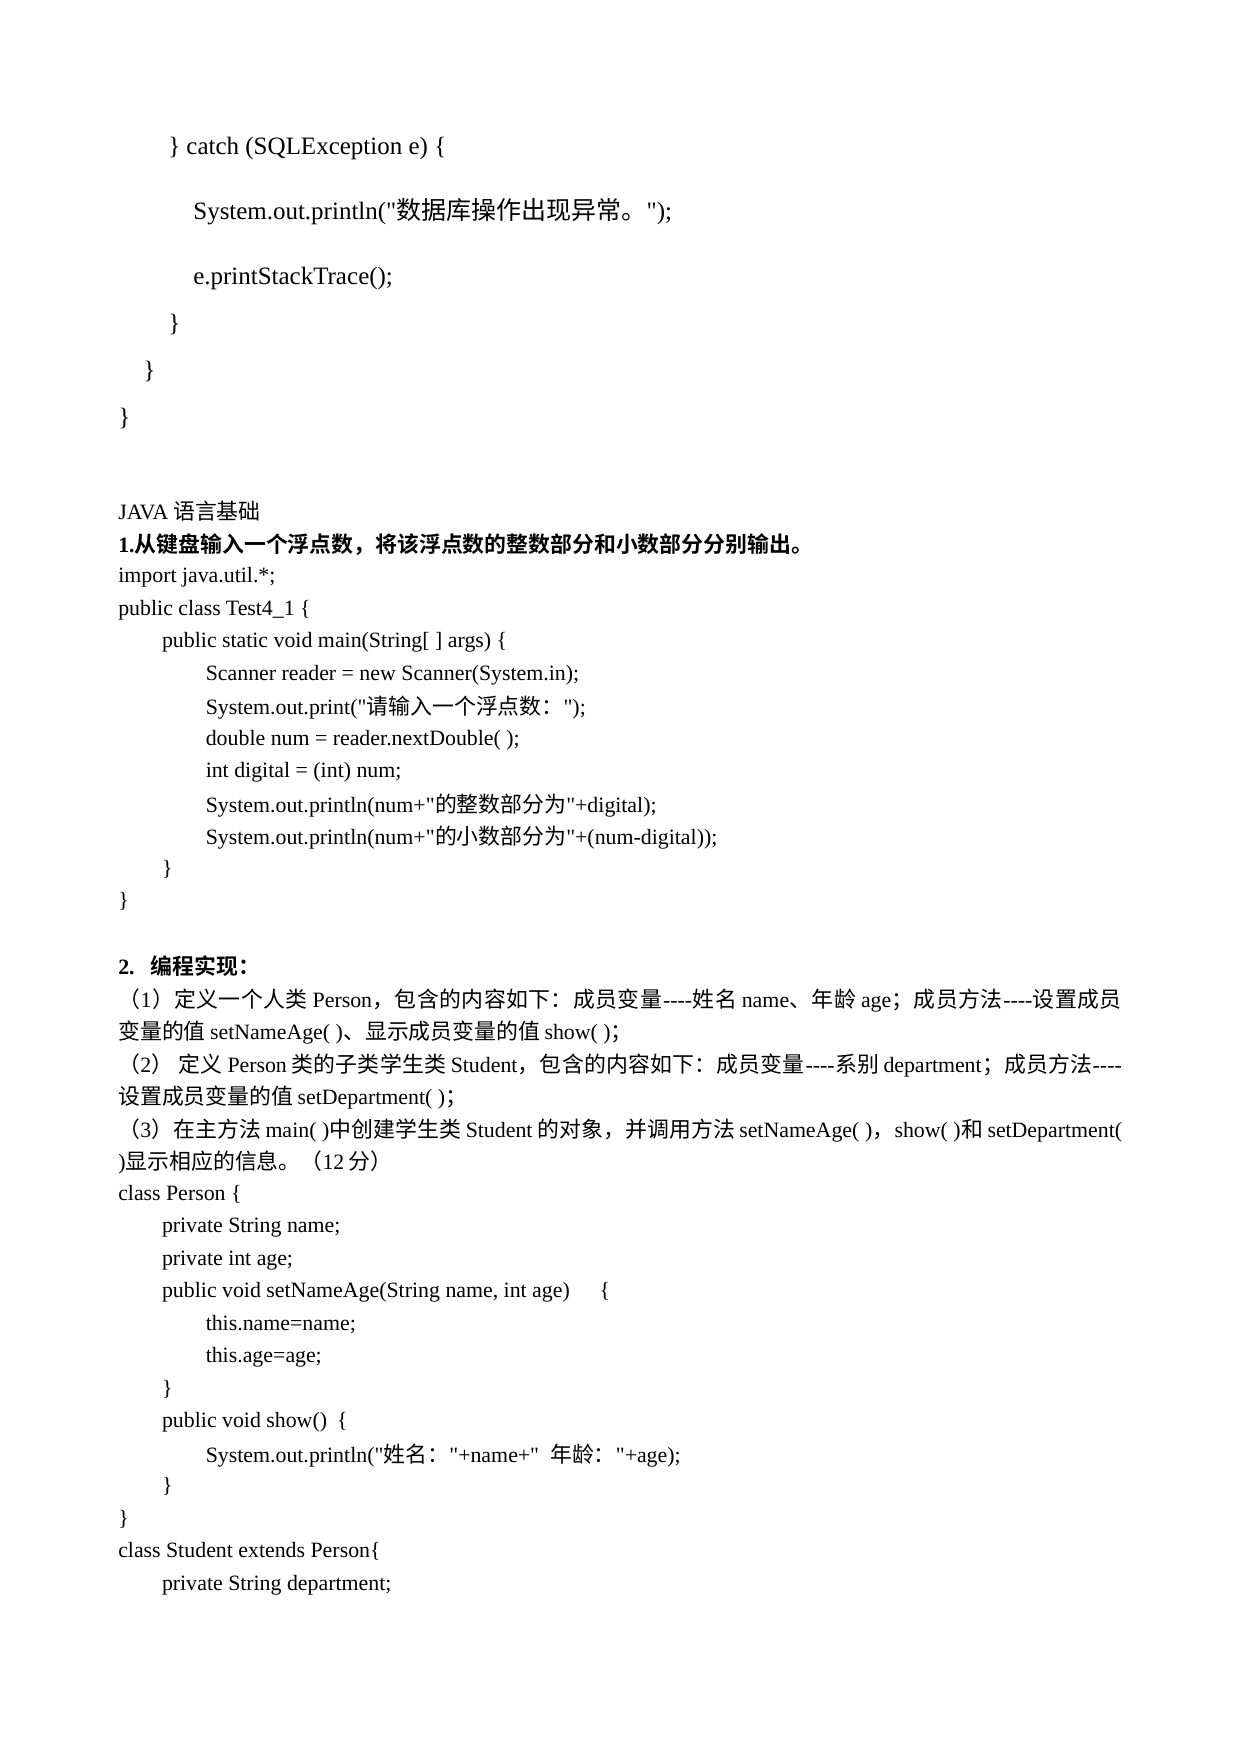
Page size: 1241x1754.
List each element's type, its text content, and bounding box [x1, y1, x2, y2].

text } [118, 1371, 1122, 1404]
text int digital = (int) num; [118, 754, 1122, 786]
text System.out.println(num+"的小数部分为"+(num-digital)); [118, 819, 1122, 851]
text （2） 定义Person类的子类学生类Student，包含的内容如下：成员变量----系别department；成员方法----设置成员变量的值setDepartment( )； [118, 1046, 1122, 1111]
text } [118, 306, 1097, 339]
text double num = reader.nextDouble( ); [118, 721, 1122, 754]
text （3）在主方法main( )中创建学生类Student的对象，并调用方法setNameAge( )，show( )和setDepartment( )显示相应的信息。（12分） [118, 1111, 1122, 1176]
text } catch (SQLException e) { [118, 129, 1097, 162]
text private String department; [118, 1566, 1122, 1599]
text } [118, 851, 1122, 884]
text } [118, 1469, 1122, 1501]
text class Student extends Person{ [118, 1534, 1122, 1566]
text } [118, 353, 1097, 386]
text System.out.print("请输入一个浮点数："); [118, 689, 1122, 721]
list 编程实现： [118, 949, 1122, 981]
text System.out.println("数据库操作出现异常。"); [118, 176, 1097, 241]
text public class Test4_1 { [118, 591, 1122, 624]
text JAVA语言基础 [118, 494, 1122, 526]
text this.name=name; [118, 1306, 1122, 1339]
text private int age; [118, 1241, 1122, 1274]
text System.out.println(num+"的整数部分为"+digital); [118, 786, 1122, 819]
text } [118, 400, 1097, 433]
text （1）定义一个人类Person，包含的内容如下：成员变量----姓名name、年龄age；成员方法----设置成员变量的值setNameAge( )、显示成员变量的值show( )； [118, 981, 1122, 1046]
text this.age=age; [118, 1339, 1122, 1371]
text private String name; [118, 1209, 1122, 1241]
text class Person { [118, 1176, 1122, 1209]
text public void show() { [118, 1404, 1122, 1436]
text } [118, 1501, 1122, 1534]
text 1.从键盘输入一个浮点数，将该浮点数的整数部分和小数部分分别输出。 [118, 526, 1122, 559]
text } [118, 884, 1122, 916]
text public static void main(String[ ] args) { [118, 624, 1122, 656]
text public void setNameAge(String name, int age) { [118, 1274, 1122, 1306]
text System.out.println("姓名："+name+" 年龄："+age); [118, 1436, 1122, 1469]
text Scanner reader = new Scanner(System.in); [118, 656, 1122, 689]
text e.printStackTrace(); [118, 259, 1097, 292]
text import java.util.*; [118, 559, 1122, 591]
